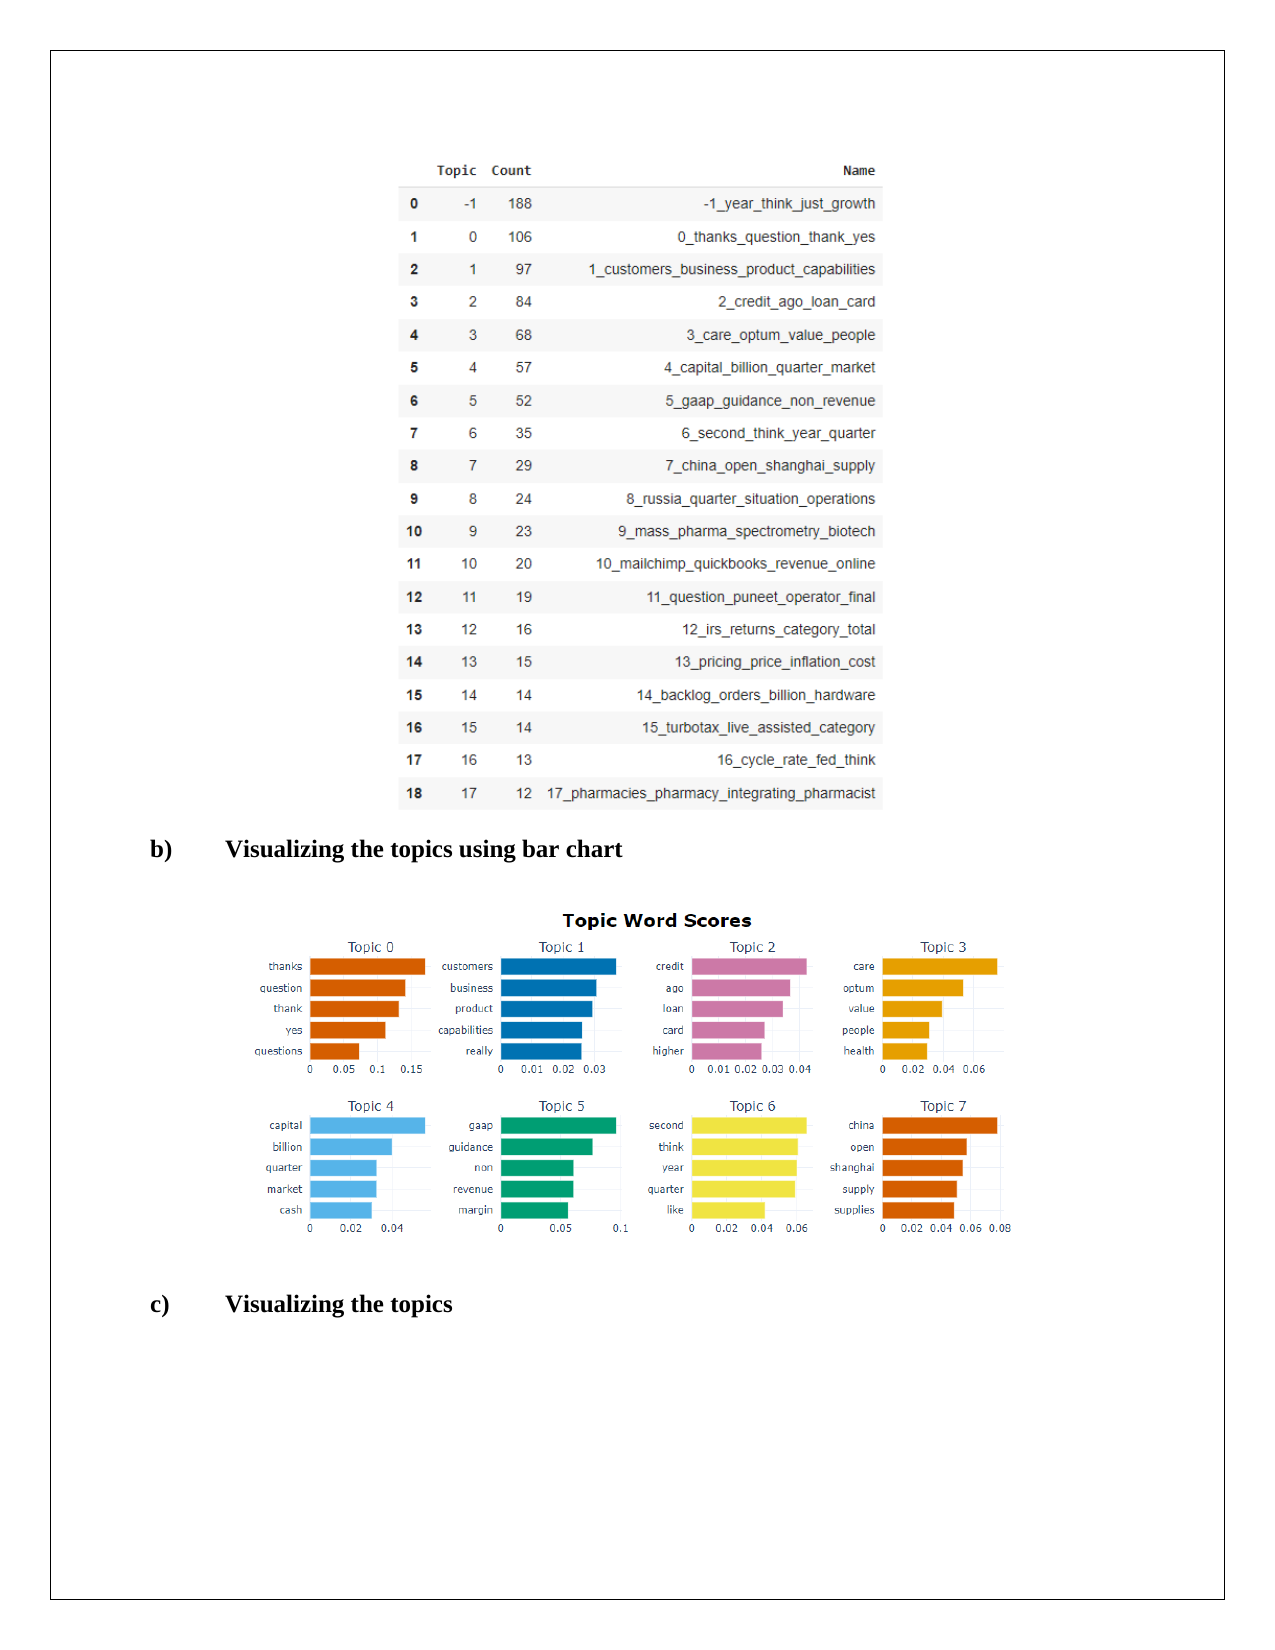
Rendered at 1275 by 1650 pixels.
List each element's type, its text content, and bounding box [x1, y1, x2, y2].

list Visualizing the topics using bar chart [150, 834, 1125, 863]
picture [231, 896, 1044, 1257]
list Visualizing the topics [150, 1289, 1125, 1318]
picture [387, 150, 888, 816]
